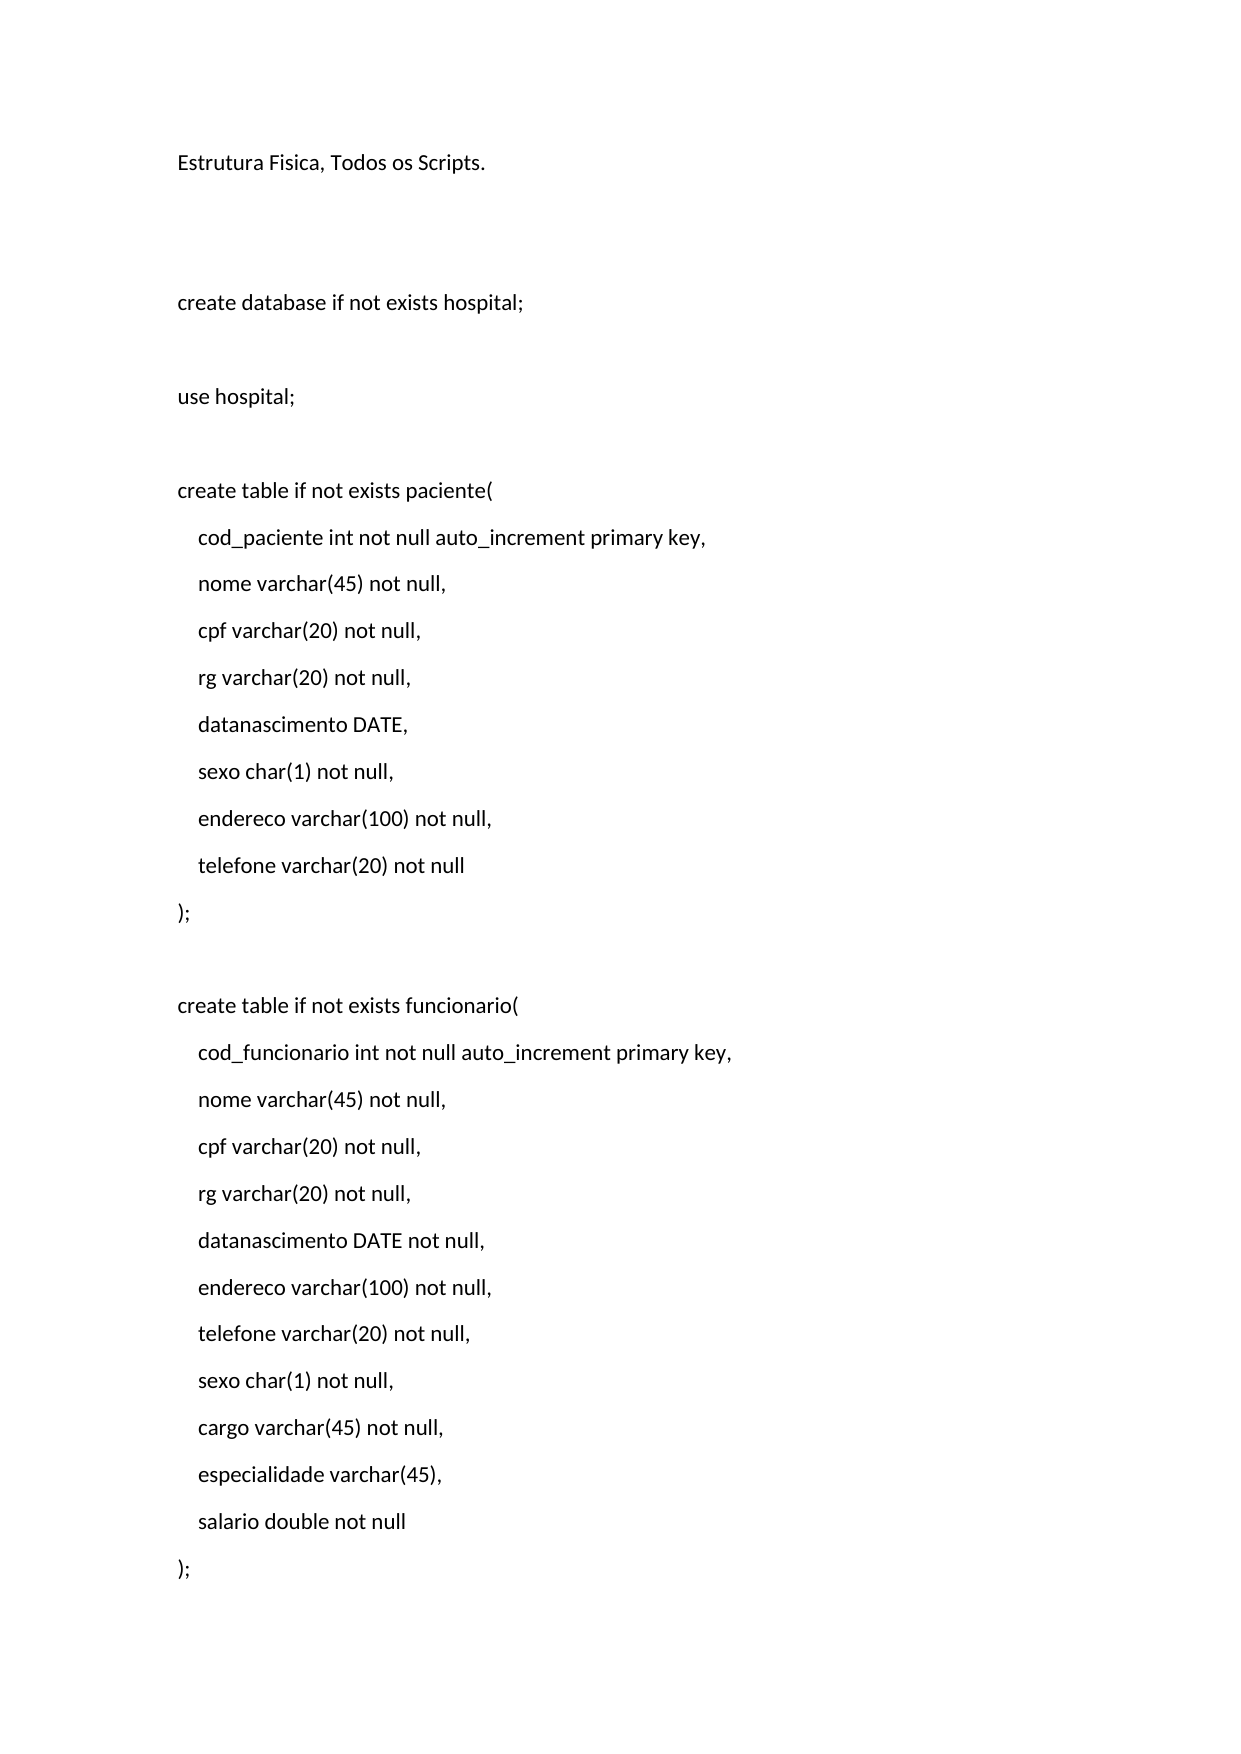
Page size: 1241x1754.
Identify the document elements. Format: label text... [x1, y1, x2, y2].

text cod_paciente int not null auto_increment primary key, [177, 523, 1063, 551]
text create table if not exists funcionario( [177, 991, 1063, 1019]
text create database if not exists hospital; [177, 288, 1063, 316]
text ); [177, 898, 1063, 926]
text endereco varchar(100) not null, [177, 804, 1063, 832]
text salario double not null [177, 1507, 1063, 1535]
text datanascimento DATE not null, [177, 1226, 1063, 1254]
text cpf varchar(20) not null, [177, 1132, 1063, 1160]
text cpf varchar(20) not null, [177, 616, 1063, 644]
text endereco varchar(100) not null, [177, 1273, 1063, 1301]
text datanascimento DATE, [177, 710, 1063, 738]
text cargo varchar(45) not null, [177, 1413, 1063, 1441]
text ); [177, 1554, 1063, 1582]
text Estrutura Fisica, Todos os Scripts. [177, 148, 1063, 176]
text telefone varchar(20) not null, [177, 1319, 1063, 1347]
text sexo char(1) not null, [177, 1366, 1063, 1394]
text rg varchar(20) not null, [177, 663, 1063, 691]
text telefone varchar(20) not null [177, 851, 1063, 879]
text cod_funcionario int not null auto_increment primary key, [177, 1038, 1063, 1066]
text create table if not exists paciente( [177, 476, 1063, 504]
text nome varchar(45) not null, [177, 1085, 1063, 1113]
text nome varchar(45) not null, [177, 569, 1063, 597]
text use hospital; [177, 382, 1063, 410]
text sexo char(1) not null, [177, 757, 1063, 785]
text rg varchar(20) not null, [177, 1179, 1063, 1207]
text especialidade varchar(45), [177, 1460, 1063, 1488]
